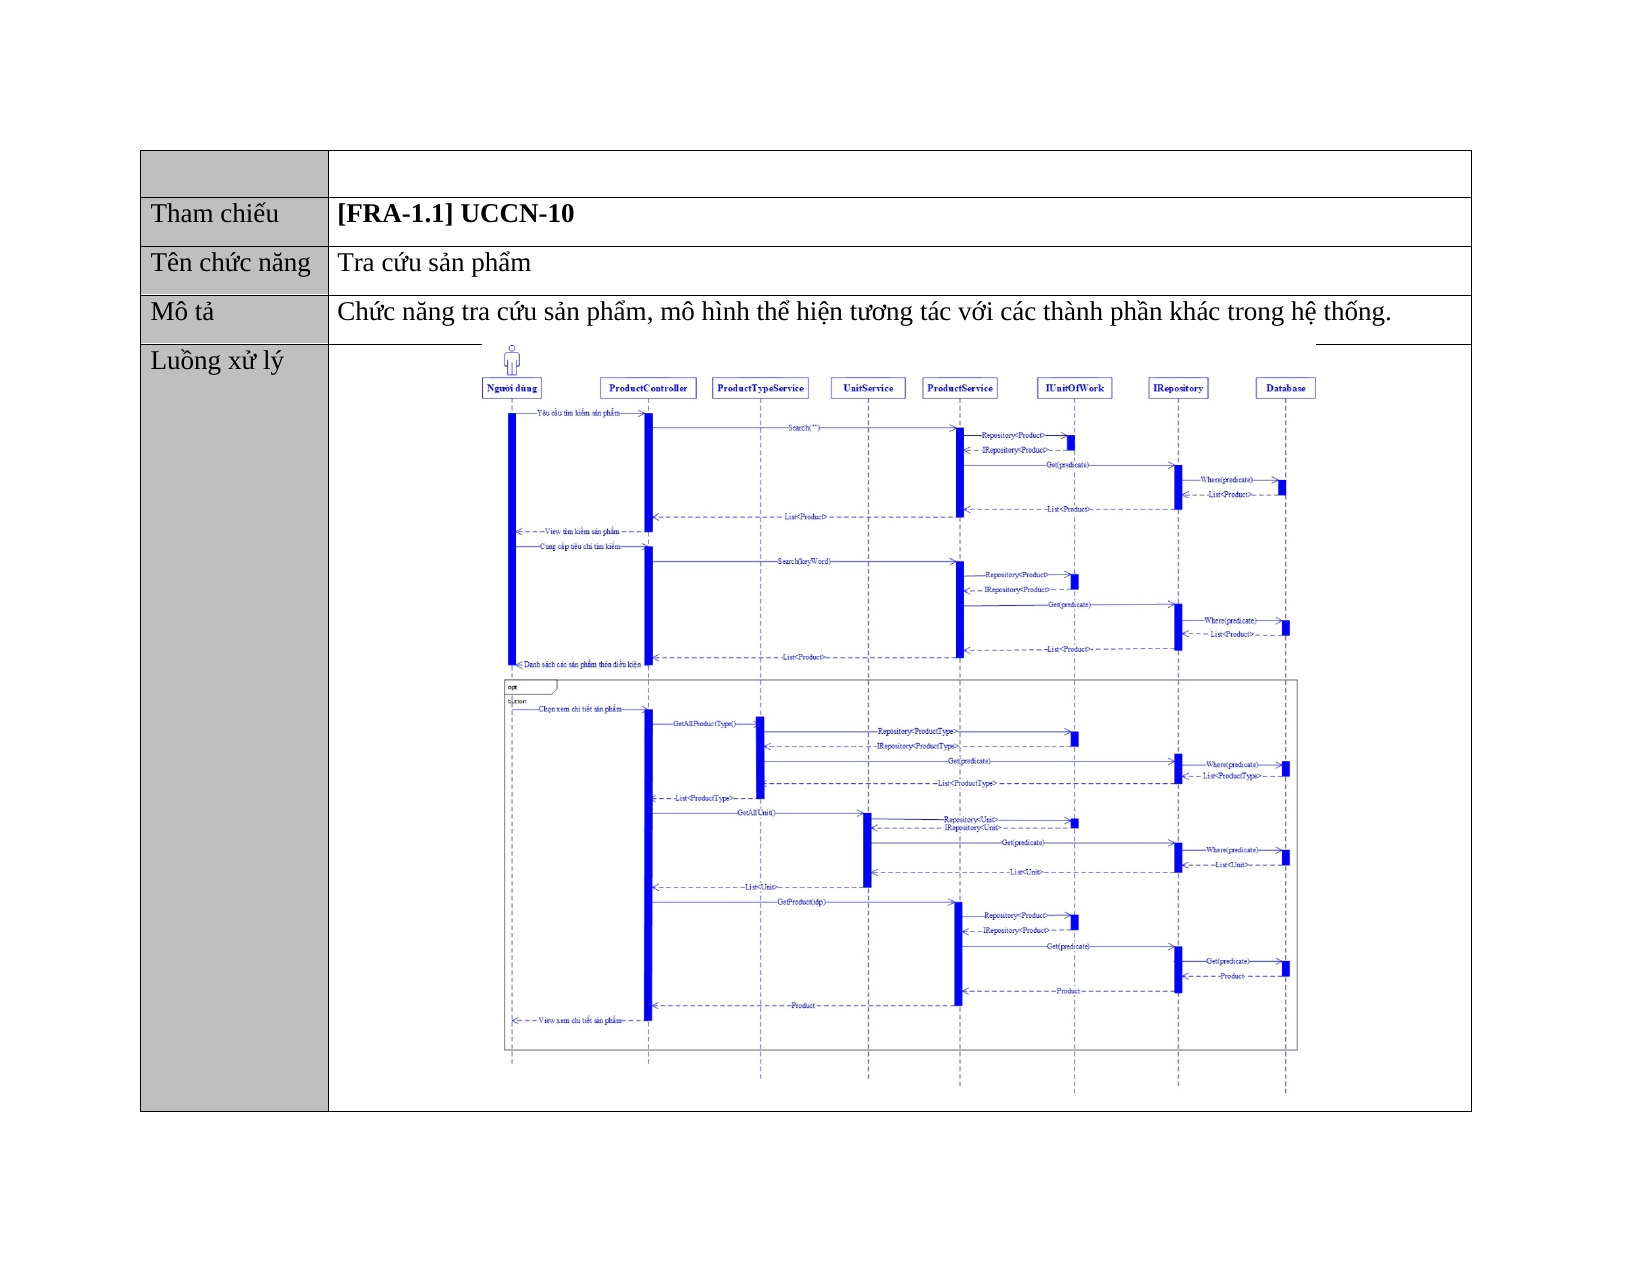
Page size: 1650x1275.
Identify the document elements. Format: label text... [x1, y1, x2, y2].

table_cell Tên chức năng [141, 247, 328, 294]
table_cell Mô tả [141, 296, 328, 343]
table_header SQP09 [329, 151, 1471, 197]
table_cell [329, 345, 1471, 1111]
table_cell Tra cứu sản phẩm [329, 247, 1471, 294]
table_cell Chức năng tra cứu sản phẩm, mô hình thể hiện tương tác với các thành phần khác trong hệ thống. [329, 296, 1471, 343]
table_cell Luồng xử lý [141, 345, 328, 1111]
table_cell [FRA-1.1] UCCN-10 [329, 198, 1471, 246]
table_header Mã số [141, 151, 328, 197]
picture [481, 344, 1316, 1095]
table_cell Tham chiếu [141, 198, 328, 246]
